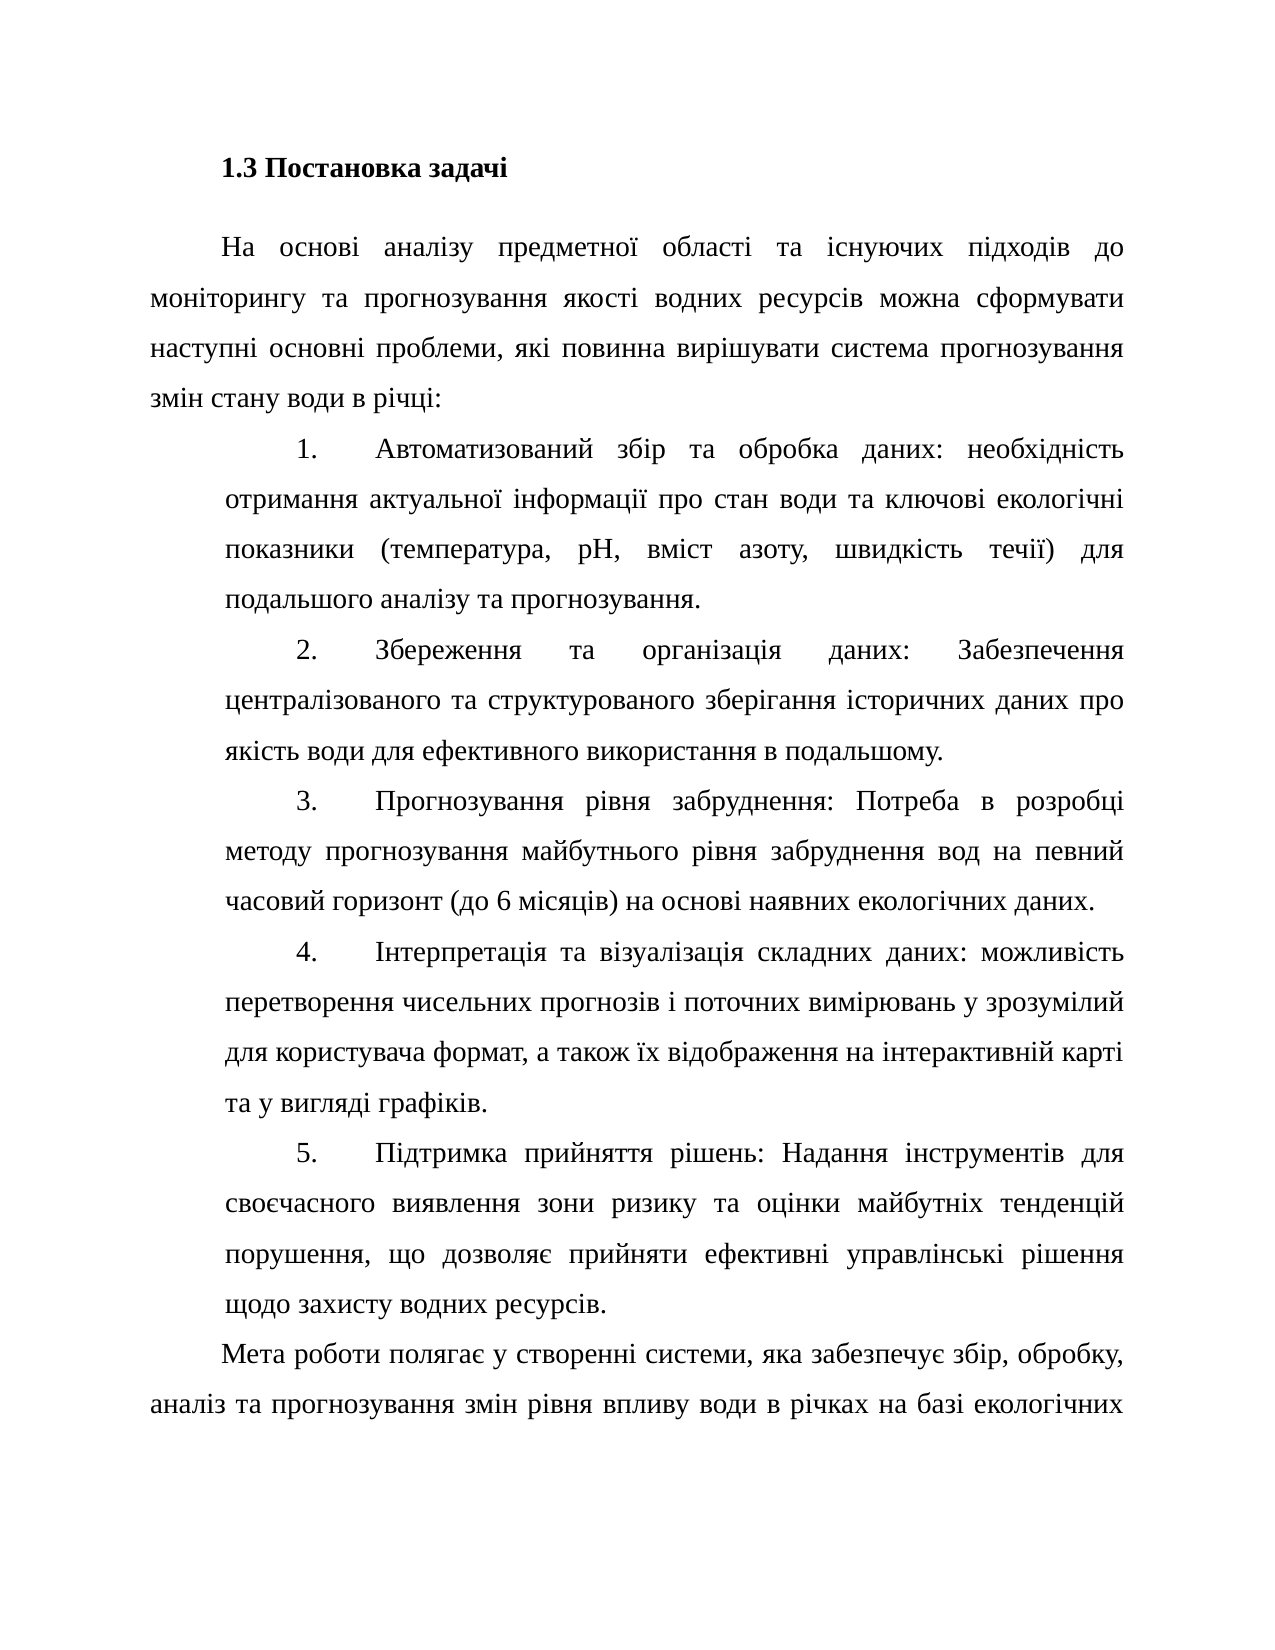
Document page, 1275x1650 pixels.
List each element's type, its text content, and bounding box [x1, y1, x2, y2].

list Прогнозування рівня забруднення: Потреба в розробці методу прогнозування майбутнього рівня забруднення вод на певний часовий горизонт (до 6 місяців) на основі наявних екологічних даних. [225, 783, 1125, 917]
list Автоматизований збір та обробка даних: необхідність отримання актуальної інформації про стан води та ключові екологічні показники (температура, pH, вміст азоту, швидкість течії) для подальшого аналізу та прогнозування. [225, 431, 1125, 615]
text На основі аналізу предметної області та існуючих підходів до моніторингу та прогнозування якості водних ресурсів можна сформувати наступні основні проблеми, які повинна вирішувати система прогнозування змін стану води в річці: [150, 229, 1125, 414]
list Збереження та організація даних: Забезпечення централізованого та структурованого зберігання історичних даних про якість води для ефективного використання в подальшому. [225, 632, 1125, 766]
list Підтримка прийняття рішень: Надання інструментів для своєчасного виявлення зони ризику та оцінки майбутніх тенденцій порушення, що дозволяє прийняти ефективні управлінські рішення щодо захисту водних ресурсів. [225, 1135, 1125, 1319]
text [150, 1336, 1125, 1420]
list Інтерпретація та візуалізація складних даних: можливість перетворення чисельних прогнозів і поточних вимірювань у зрозумілий для користувача формат, а також їх відображення на інтерактивній карті та у вигляді графіків. [225, 934, 1125, 1118]
subtitle 1.3 Постановка задачі [150, 150, 1125, 183]
